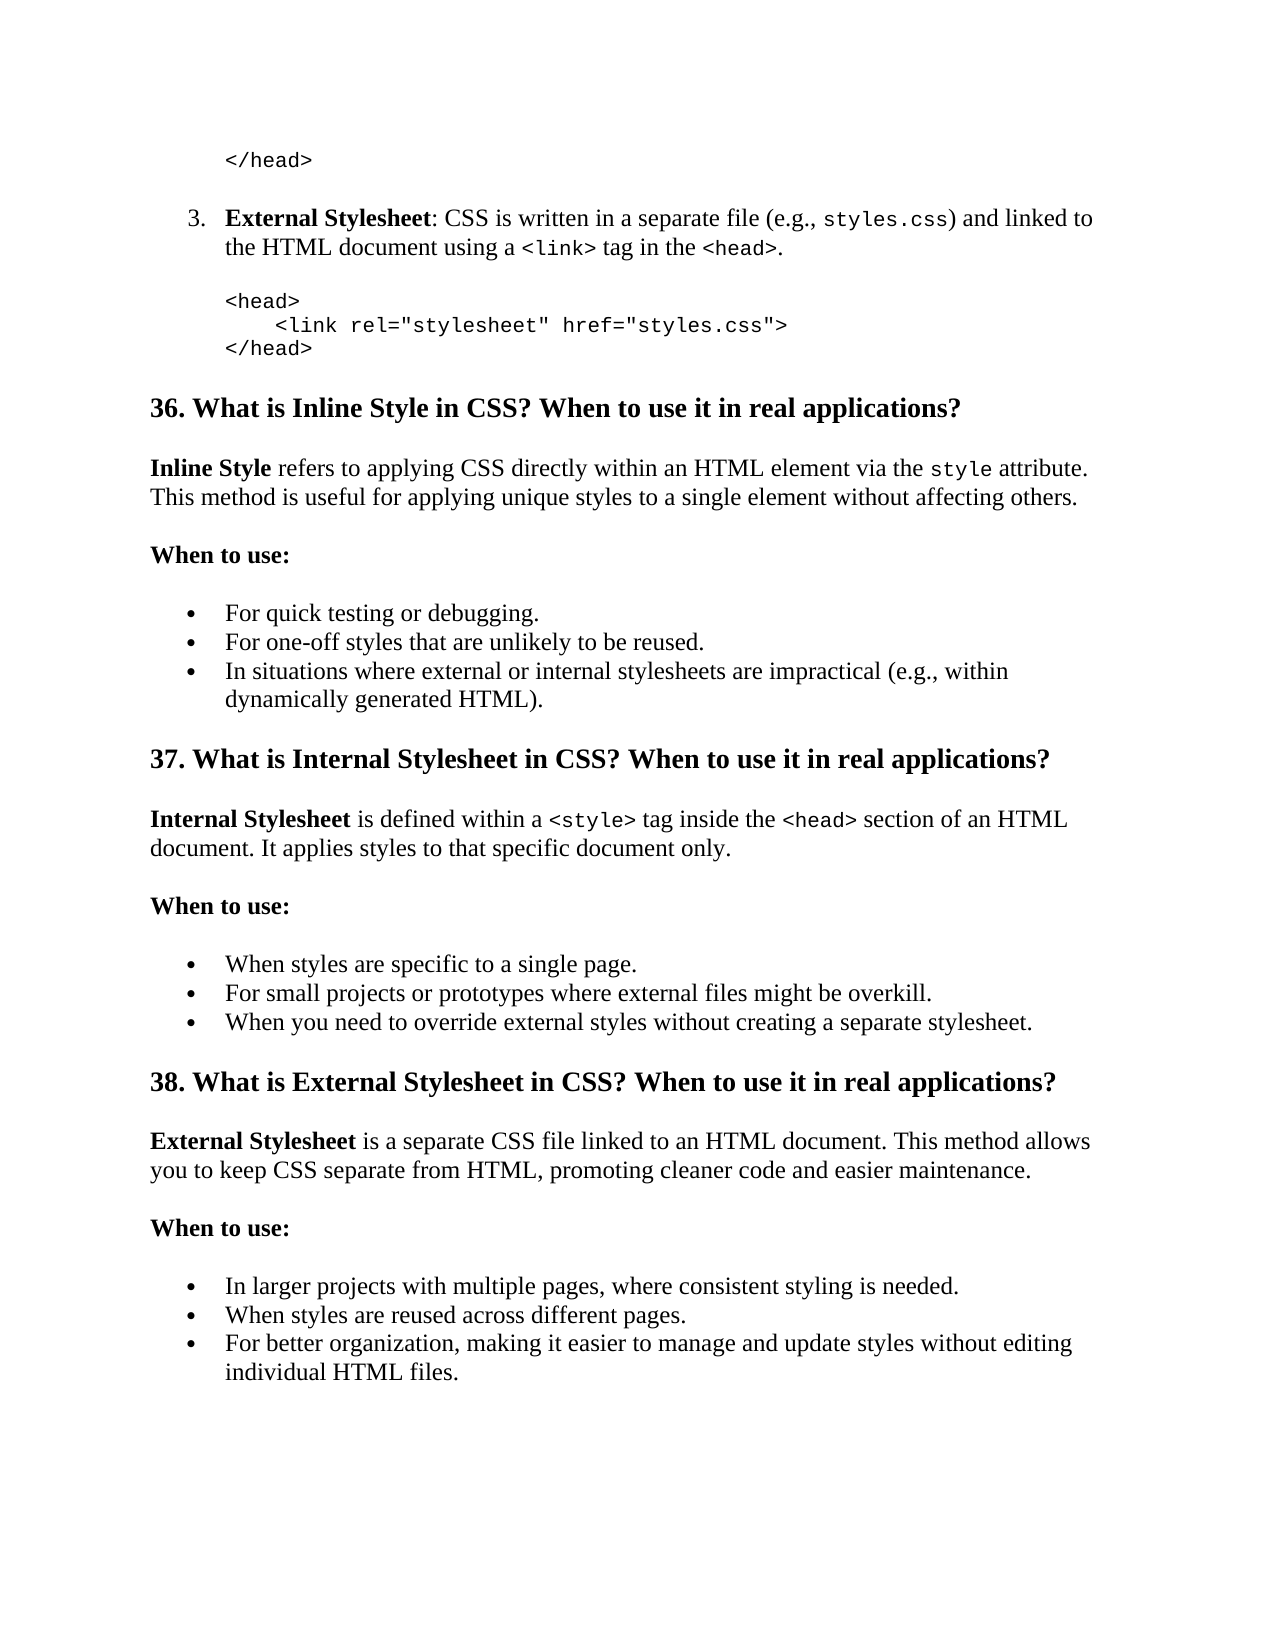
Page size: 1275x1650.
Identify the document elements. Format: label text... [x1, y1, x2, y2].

text 37. What is Internal Stylesheet in CSS? When to use it in real applications? [150, 742, 1125, 775]
text <link rel="stylesheet" href="styles.css"> [225, 315, 1125, 338]
list In situations where external or internal stylesheets are impractical (e.g., within dynamically generated HTML). [187, 656, 1125, 713]
list For quick testing or debugging. [187, 598, 1125, 627]
text 36. What is Inline Style in CSS? When to use it in real applications? [150, 391, 1125, 424]
text 38. What is External Stylesheet in CSS? When to use it in real applications? [150, 1065, 1125, 1097]
text Internal Stylesheet is defined within a <style> tag inside the <head> section of an HTML document. It applies styles to that specific document only. [150, 804, 1125, 862]
text When to use: [150, 540, 1125, 569]
list When styles are specific to a single page. [187, 949, 1125, 978]
list For better organization, making it easier to manage and update styles without editing individual HTML files. [187, 1328, 1125, 1386]
list When styles are reused across different pages. [187, 1300, 1125, 1328]
text </head> [225, 338, 1125, 362]
list For small projects or prototypes where external files might be overkill. [187, 978, 1125, 1007]
text When to use: [150, 1213, 1125, 1242]
list In larger projects with multiple pages, where consistent styling is needed. [187, 1271, 1125, 1300]
list External Stylesheet: CSS is written in a separate file (e.g., styles.css) and linked to the HTML document using a <link> tag in the <head>. [187, 203, 1125, 262]
text When to use: [150, 891, 1125, 920]
text Inline Style refers to applying CSS directly within an HTML element via the style attribute. This method is useful for applying unique styles to a single element without affecting others. [150, 453, 1125, 511]
text </head> [225, 150, 1125, 174]
text <head> [225, 291, 1125, 315]
text External Stylesheet is a separate CSS file linked to an HTML document. This method allows you to keep CSS separate from HTML, promoting cleaner code and easier maintenance. [150, 1126, 1125, 1184]
list When you need to override external styles without creating a separate stylesheet. [187, 1007, 1125, 1036]
list For one-off styles that are unlikely to be reused. [187, 627, 1125, 656]
